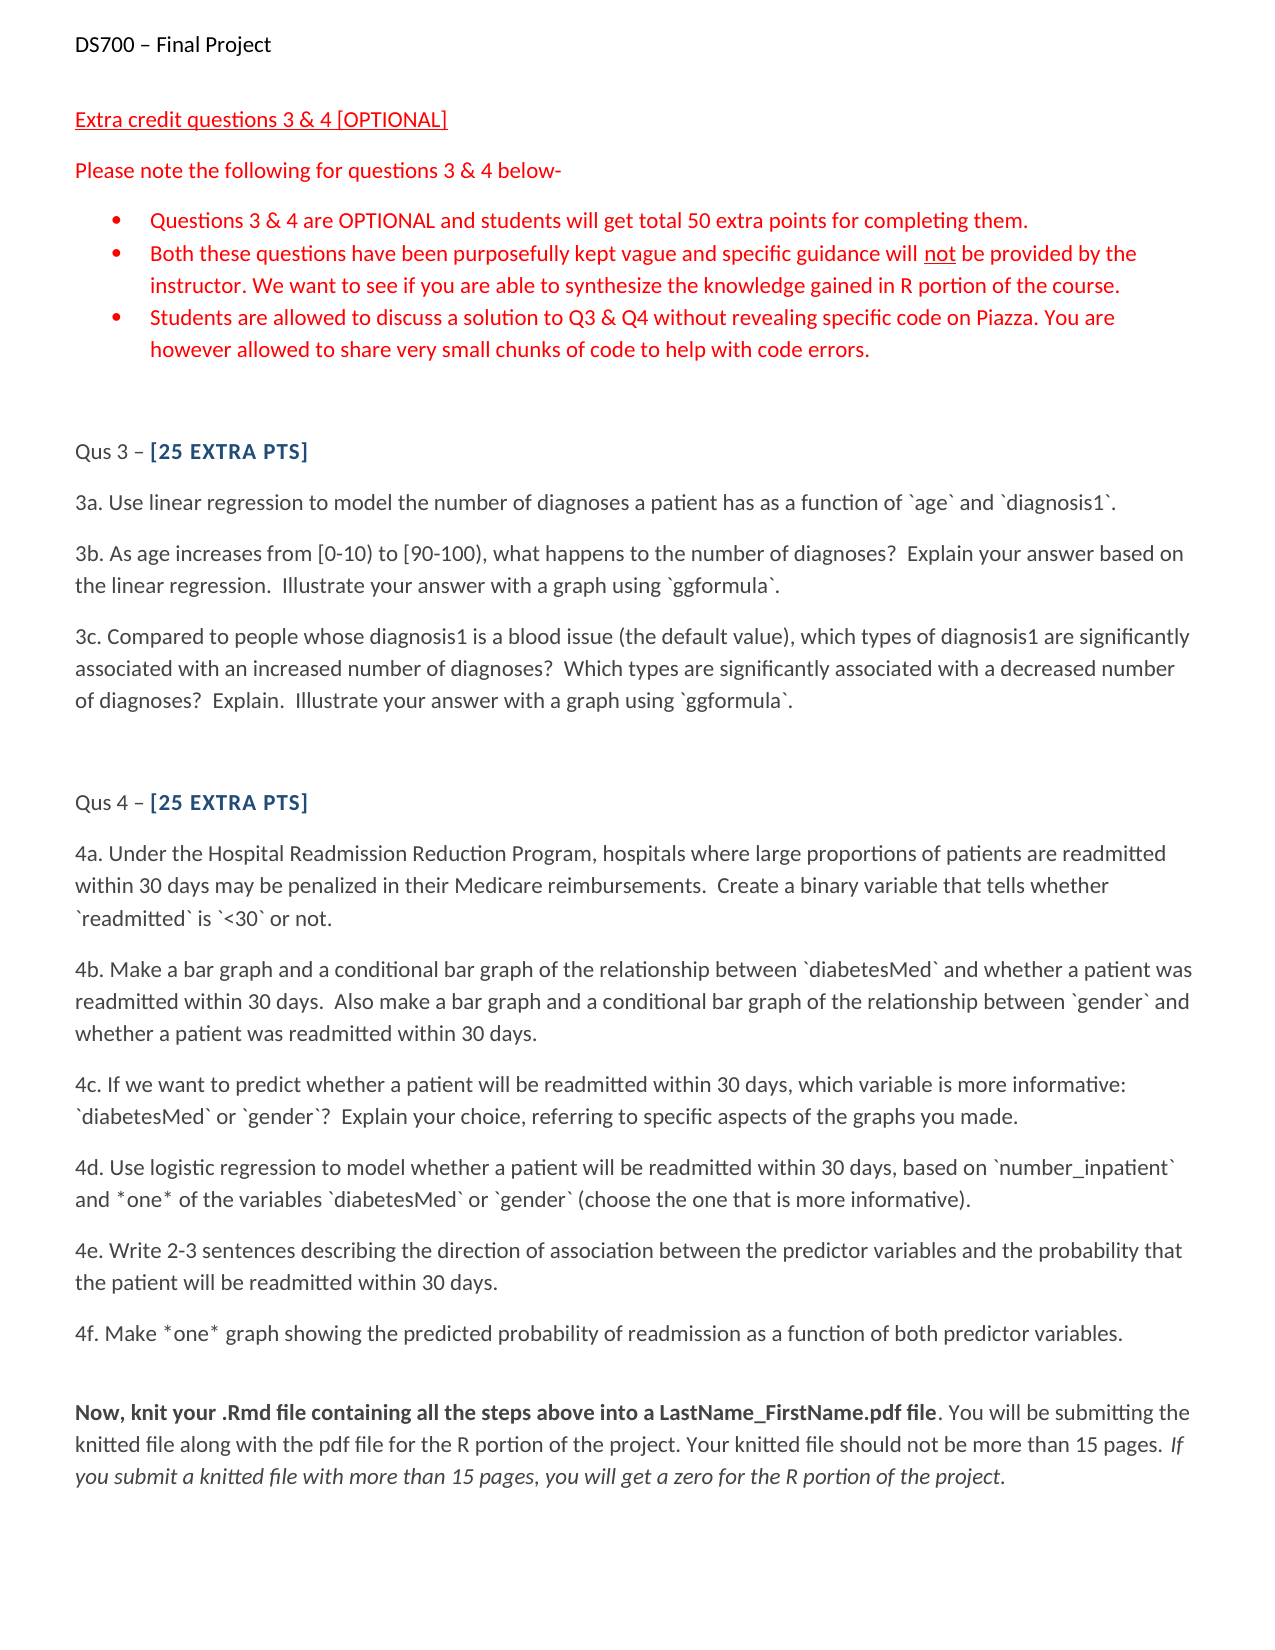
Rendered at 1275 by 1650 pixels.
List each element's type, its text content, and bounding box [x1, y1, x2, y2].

text Extra credit questions 3 & 4 [OPTIONAL] [75, 105, 1200, 133]
text Please note the following for questions 3 & 4 below- [75, 156, 1200, 184]
text 3b. As age increases from [0-10) to [90-100), what happens to the number of diagnoses? Explain your answer based on the linear regression. Illustrate your answer with a graph using `ggformula`. [75, 539, 1200, 599]
list Questions 3 & 4 are OPTIONAL and students will get total 50 extra points for completing them. [112, 207, 1200, 235]
text Qus 3 – [25 extra PTS] [75, 437, 1200, 465]
text Qus 4 – [25 extra PTS] [75, 788, 1200, 817]
text 3c. Compared to people whose diagnosis1 is a blood issue (the default value), which types of diagnosis1 are significantly associated with an increased number of diagnoses? Which types are significantly associated with a decreased number of diagnoses? Explain. Illustrate your answer with a graph using `ggformula`. [75, 622, 1200, 715]
text 3a. Use linear regression to model the number of diagnoses a patient has as a function of `age` and `diagnosis1`. [75, 488, 1200, 516]
list Both these questions have been purposefully kept vague and specific guidance will not be provided by the instructor. We want to see if you are able to synthesize the knowledge gained in R portion of the course. [112, 239, 1200, 299]
text Now, knit your .Rmd file containing all the steps above into a LastName_FirstName.pdf file. You will be submitting the knitted file along with the pdf file for the R portion of the project. Your knitted file should not be more than 15 pages. If you submit a knitted file with more than 15 pages, you will get a zero for the R portion of the project. [75, 1398, 1200, 1490]
text 4e. Write 2-3 sentences describing the direction of association between the predictor variables and the probability that the patient will be readmitted within 30 days. [75, 1236, 1200, 1297]
text 4b. Make a bar graph and a conditional bar graph of the relationship between `diabetesMed` and whether a patient was readmitted within 30 days. Also make a bar graph and a conditional bar graph of the relationship between `gender` and whether a patient was readmitted within 30 days. [75, 955, 1200, 1047]
text 4f. Make *one* graph showing the predicted probability of readmission as a function of both predictor variables. [75, 1319, 1200, 1347]
text 4a. Under the Hospital Readmission Reduction Program, hospitals where large proportions of patients are readmitted within 30 days may be penalized in their Medicare reimbursements. Create a binary variable that tells whether `readmitted` is `<30` or not. [75, 839, 1200, 932]
list Students are allowed to discuss a solution to Q3 & Q4 without revealing specific code on Piazza. You are however allowed to share very small chunks of code to help with code errors. [112, 303, 1200, 363]
text 4c. If we want to predict whether a patient will be readmitted within 30 days, which variable is more informative: `diabetesMed` or `gender`? Explain your choice, referring to specific aspects of the graphs you made. [75, 1070, 1200, 1130]
text 4d. Use logistic regression to model whether a patient will be readmitted within 30 days, based on `number_inpatient` and *one* of the variables `diabetesMed` or `gender` (choose the one that is more informative). [75, 1153, 1200, 1213]
